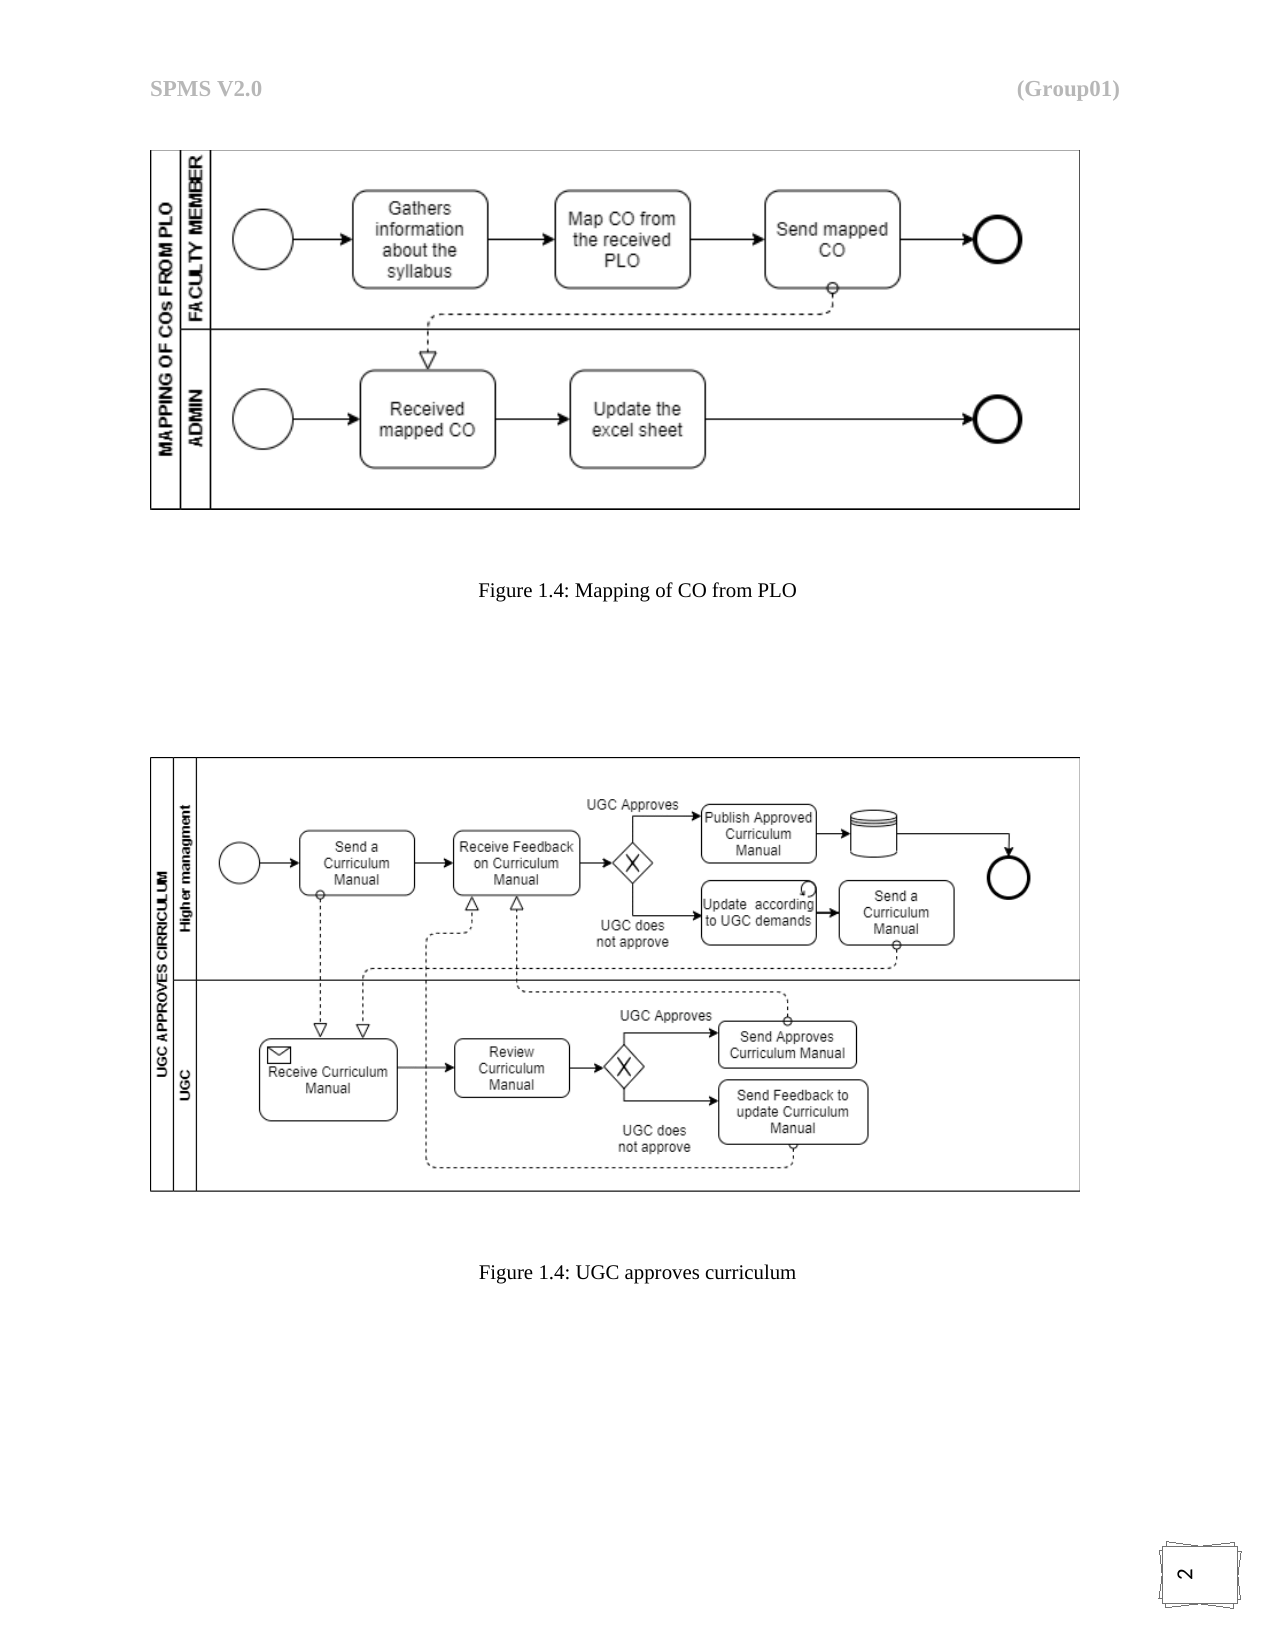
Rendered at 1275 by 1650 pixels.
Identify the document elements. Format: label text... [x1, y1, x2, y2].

text Figure 1.4: Mapping of CO from PLO [150, 578, 1125, 602]
text Figure 1.4: UGC approves curriculum [150, 1260, 1125, 1284]
picture [150, 150, 1080, 510]
picture [150, 757, 1080, 1193]
